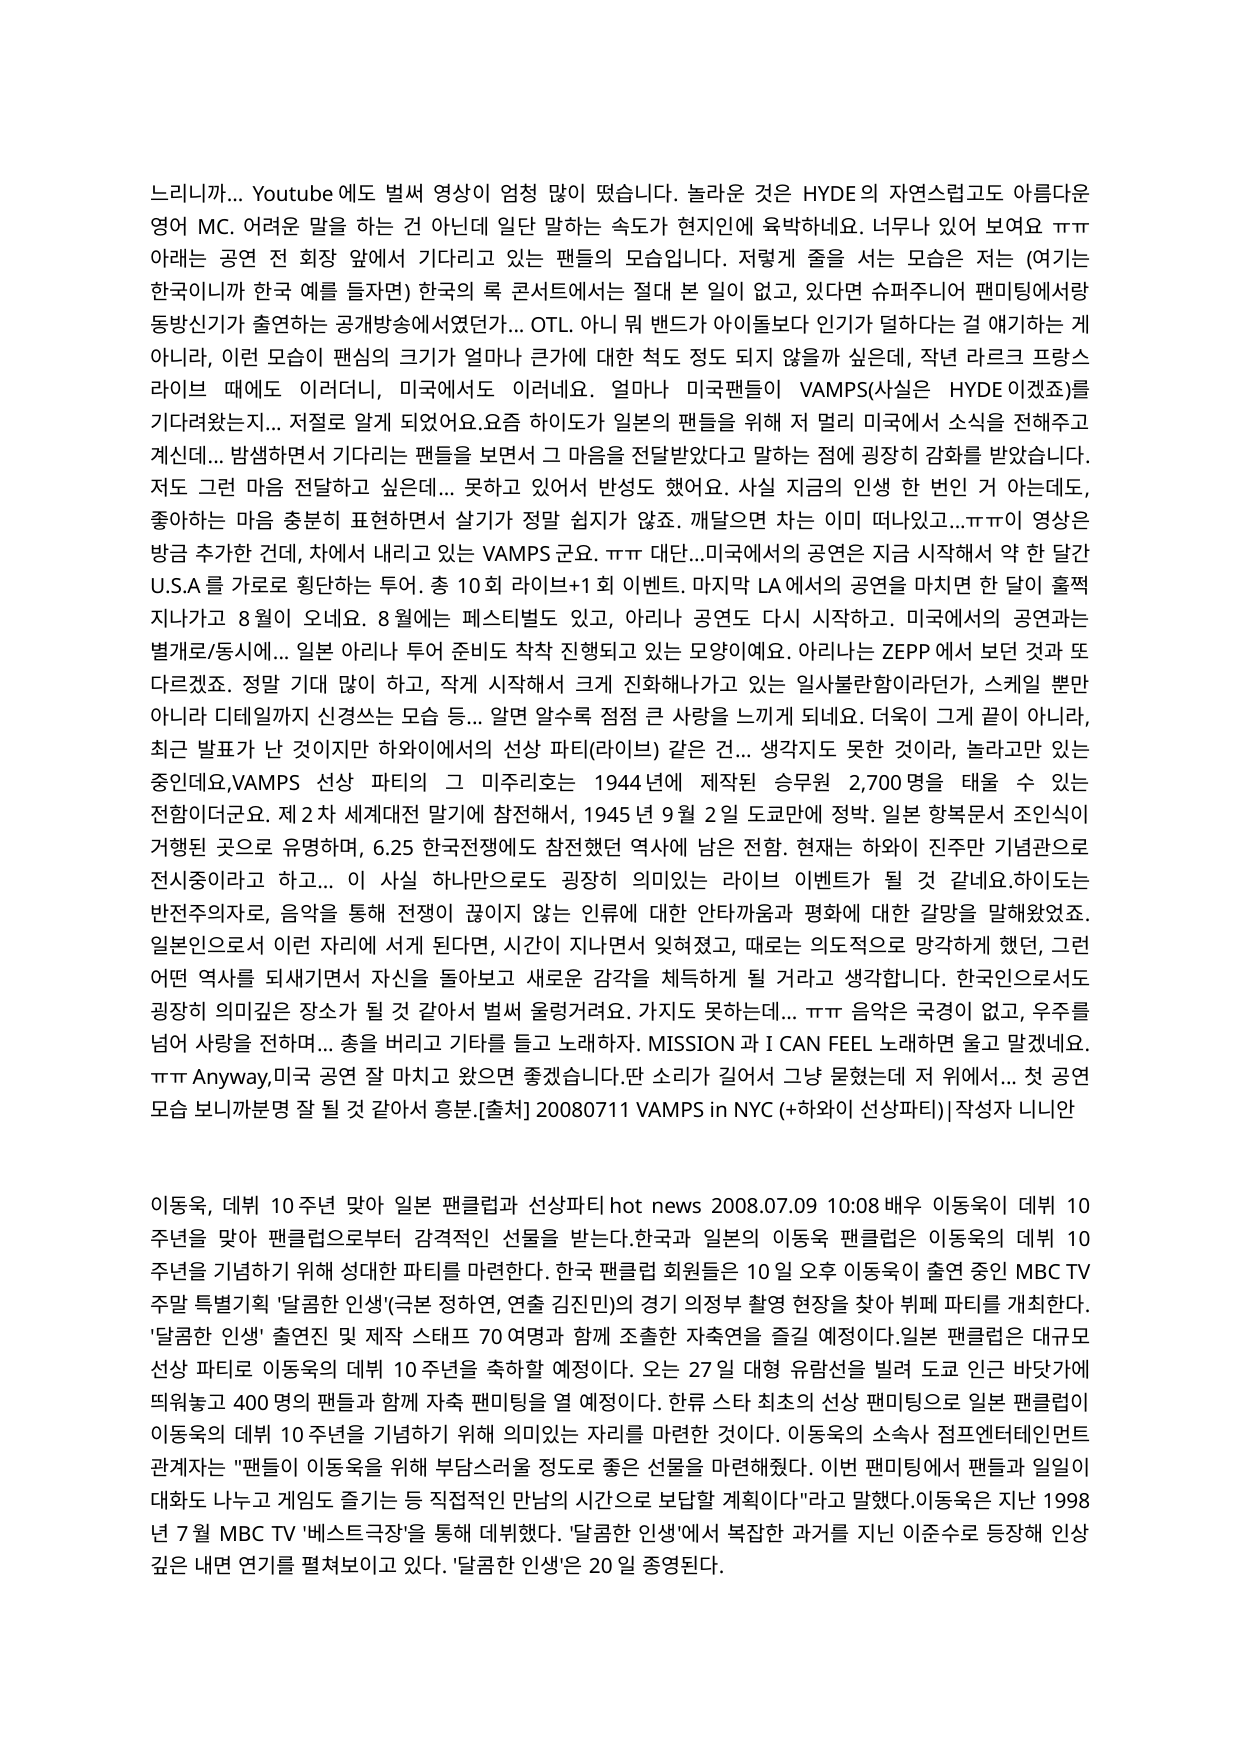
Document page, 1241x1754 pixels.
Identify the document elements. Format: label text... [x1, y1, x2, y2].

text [150, 177, 1090, 1123]
text 이동욱, 데뷔 10주년 맞아 일본 팬클럽과 선상파티hot news 2008.07.09 10:08배우 이동욱이 데뷔 10주년을 맞아 팬클럽으로부터 감격적인 선물을 받는다.한국과 일본의 이동욱 팬클럽은 이동욱의 데뷔 10주년을 기념하기 위해 성대한 파티를 마련한다. 한국 팬클럽 회원들은 10일 오후 이동욱이 출연 중인 MBC TV 주말 특별기획 '달콤한 인생'(극본 정하연, 연출 김진민)의 경기 의정부 촬영 현장을 찾아 뷔페 파티를 개최한다. '달콤한 인생' 출연진 및 제작 스태프 70여명과 함께 조촐한 자축연을 즐길 예정이다.일본 팬클럽은 대규모 선상 파티로 이동욱의 데뷔 10주년을 축하할 예정이다. 오는 27일 대형 유람선을 빌려 도쿄 인근 바닷가에 띄워놓고 400명의 팬들과 함께 자축 팬미팅을 열 예정이다. 한류 스타 최초의 선상 팬미팅으로 일본 팬클럽이 이동욱의 데뷔 10주년을 기념하기 위해 의미있는 자리를 마련한 것이다. 이동욱의 소속사 점프엔터테인먼트 관계자는 "팬들이 이동욱을 위해 부담스러울 정도로 좋은 선물을 마련해줬다. 이번 팬미팅에서 팬들과 일일이 대화도 나누고 게임도 즐기는 등 직접적인 만남의 시간으로 보답할 계획이다"라고 말했다.이동욱은 지난 1998년 7월 MBC TV '베스트극장'을 통해 데뷔했다. '달콤한 인생'에서 복잡한 과거를 지닌 이준수로 등장해 인상 깊은 내면 연기를 펼쳐보이고 있다. '달콤한 인생'은 20일 종영된다. [150, 1190, 1090, 1580]
